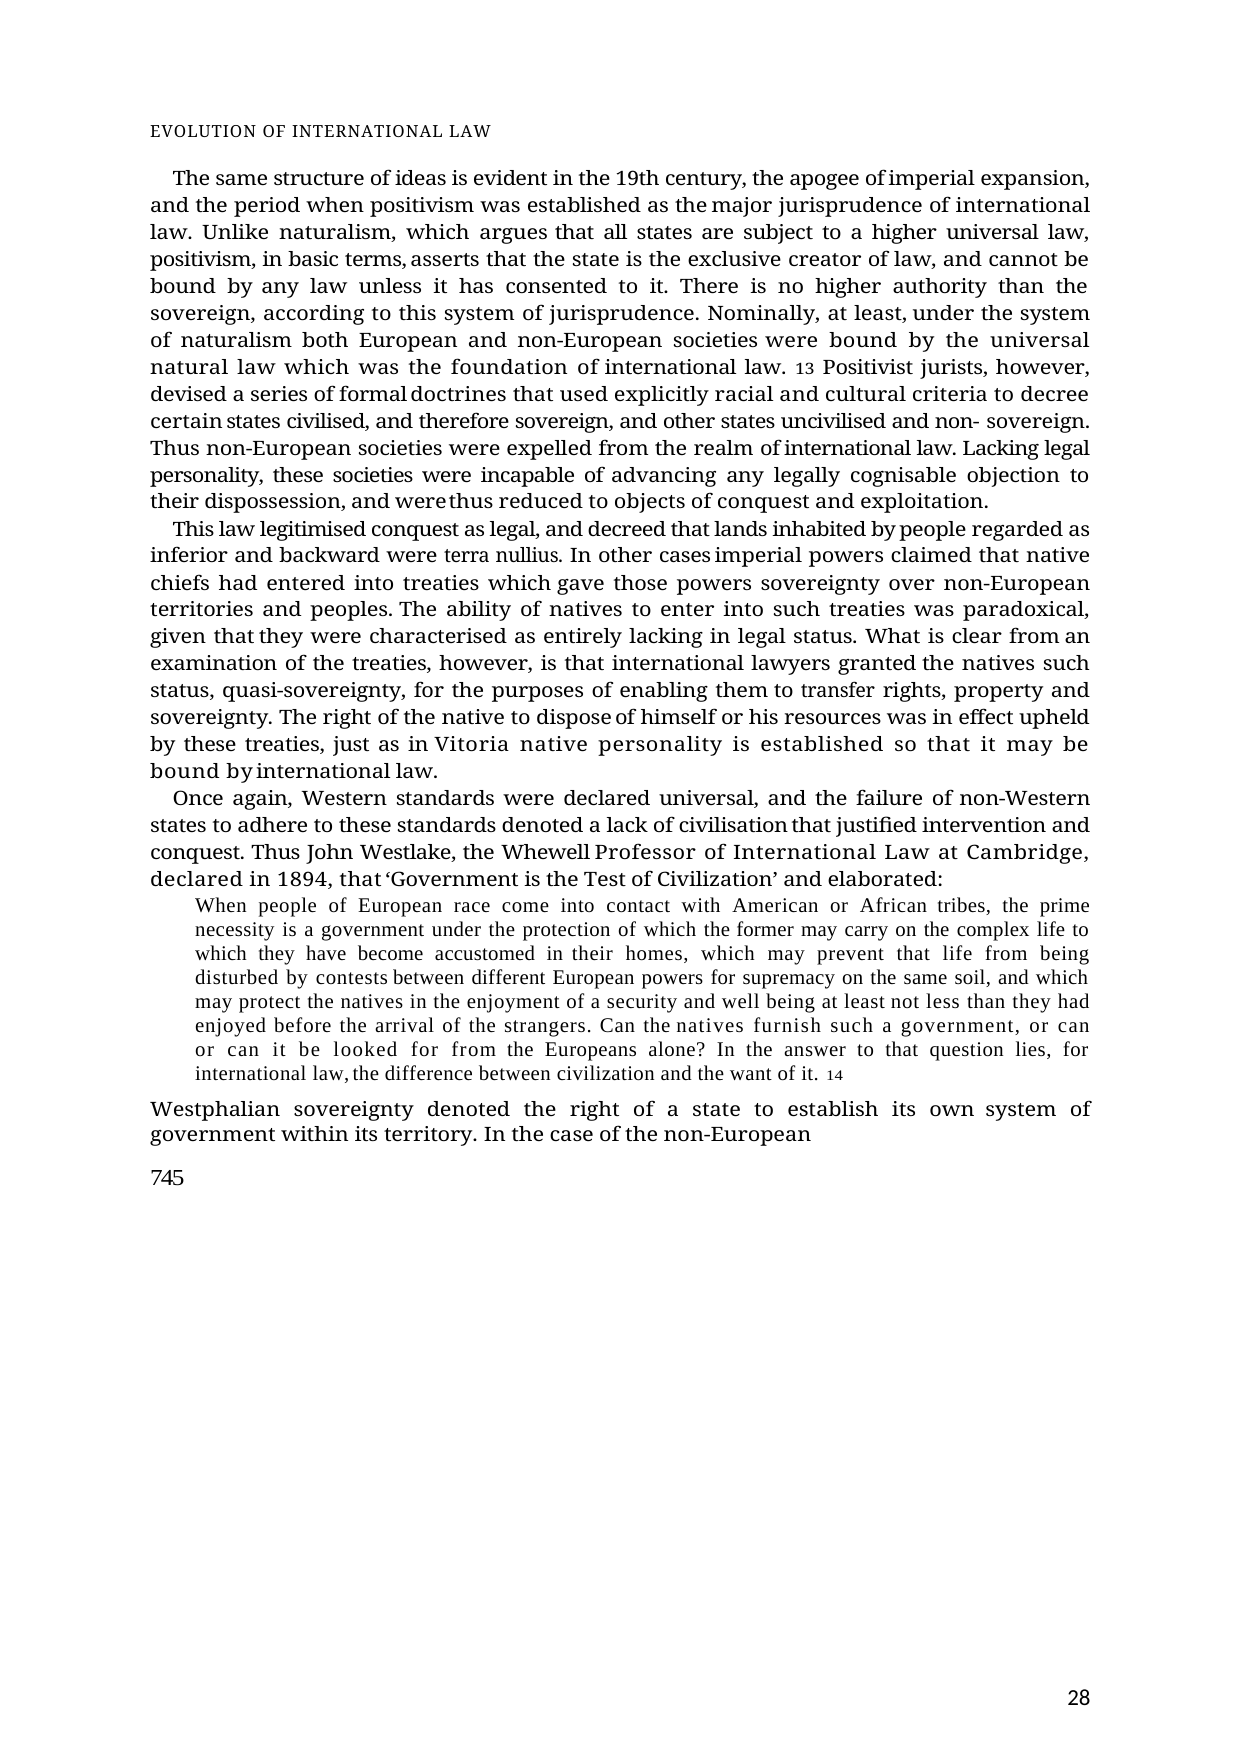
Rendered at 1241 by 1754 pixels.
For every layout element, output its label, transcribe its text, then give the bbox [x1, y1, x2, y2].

text The same structure of ideas is evident in the 19th century, the apogee of imperial expansion, and the period when positivism was established as the major jurisprudence of international law. Unlike naturalism, which argues that all states are subject to a higher universal law, positivism, in basic terms, asserts that the state is the exclusive creator of law, and cannot be bound by any law unless it has consented to it. There is no higher authority than the sovereign, according to this system of jurisprudence. Nominally, at least, under the system of naturalism both European and non-European societies were bound by the universal natural law which was the foundation of international law. 13 Positivist jurists, however, devised a series of formal doctrines that used explicitly racial and cultural criteria to decree certain states civilised, and therefore sovereign, and other states uncivilised and non- sovereign. Thus non-European societies were expelled from the realm of international law. Lacking legal personality, these societies were incapable of advancing any legally cognisable objection to their dispossession, and were thus reduced to objects of conquest and exploitation. [150, 164, 1090, 515]
text 745 [150, 1170, 1090, 1189]
text When people of European race come into contact with American or African tribes, the prime necessity is a government under the protection of which the former may carry on the complex life to which they have become accustomed in their homes, which may prevent that life from being disturbed by contests between different European powers for supremacy on the same soil, and which may protect the natives in the enjoyment of a security and well being at least not less than they had enjoyed before the arrival of the strangers. Can the natives furnish such a government, or can or can it be looked for from the Europeans alone? In the answer to that question lies, for international law, the difference between civilization and the want of it. 14 [195, 892, 1090, 1085]
text Westphalian sovereignty denoted the right of a state to establish its own system of government within its territory. In the case of the non-European [150, 1096, 1090, 1148]
text EVOLUTION OF INTERNATIONAL LAW [150, 120, 1090, 142]
text Once again, Western standards were declared universal, and the failure of non-Western states to adhere to these standards denoted a lack of civilisation that justified intervention and conquest. Thus John Westlake, the Whewell Professor of International Law at Cambridge, declared in 1894, that ‘Government is the Test of Civilization’ and elaborated: [150, 784, 1090, 892]
text This law legitimised conquest as legal, and decreed that lands inhabited by people regarded as inferior and backward were terra nullius. In other cases imperial powers claimed that native chiefs had entered into treaties which gave those powers sovereignty over non-European territories and peoples. The ability of natives to enter into such treaties was paradoxical, given that they were characterised as entirely lacking in legal status. What is clear from an examination of the treaties, however, is that international lawyers granted the natives such status, quasi-sovereignty, for the purposes of enabling them to transfer rights, property and sovereignty. The right of the native to dispose of himself or his resources was in effect upheld by these treaties, just as in Vitoria native personality is established so that it may be bound by international law. [150, 515, 1090, 784]
